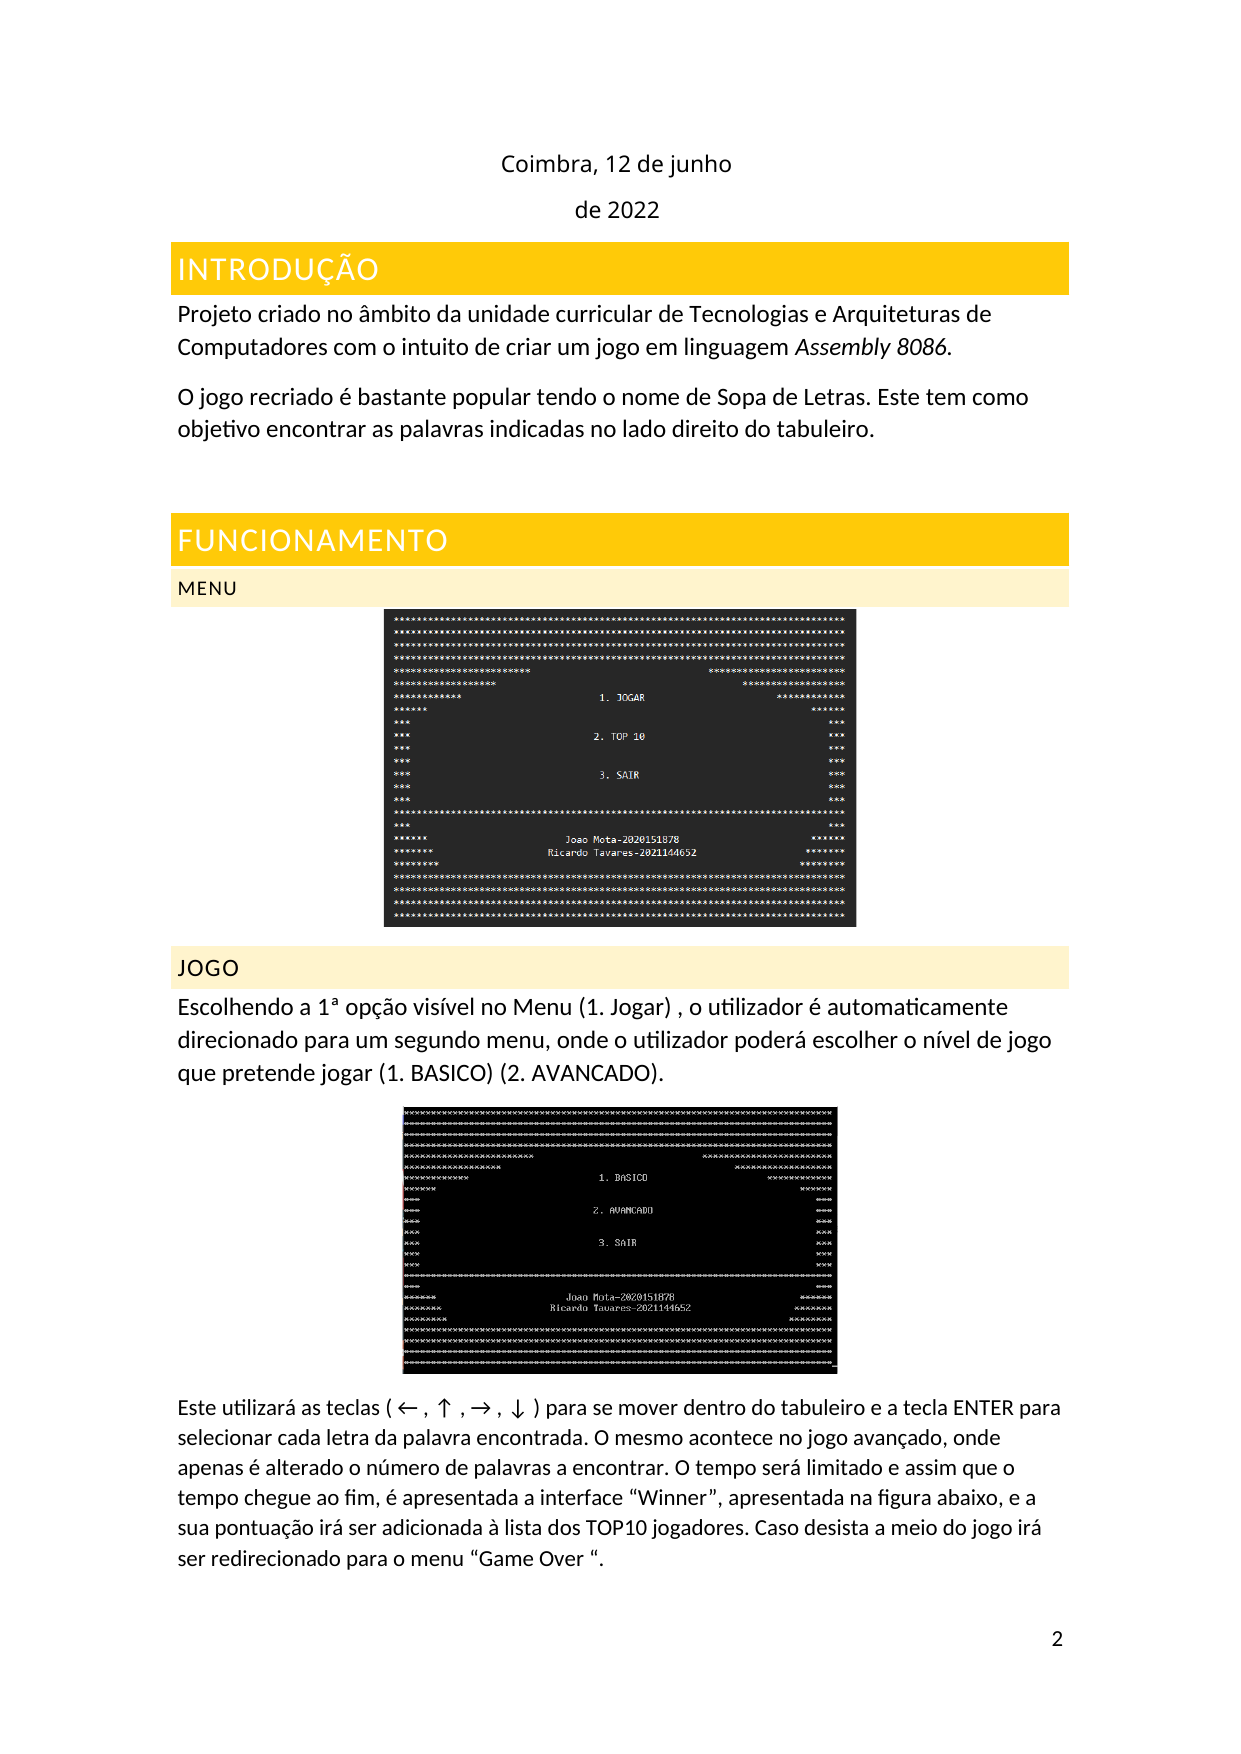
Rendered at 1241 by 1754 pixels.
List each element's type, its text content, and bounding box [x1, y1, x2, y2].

text O jogo recriado é bastante popular tendo o nome de Sopa de Letras. Este tem como objetivo encontrar as palavras indicadas no lado direito do tabuleiro. [177, 381, 1063, 444]
picture [402, 1106, 838, 1374]
text Este utilizará as teclas ( ← , ↑ , → , ↓ ) para se mover dentro do tabuleiro e a tecla ENTER para selecionar cada letra da palavra encontrada. O mesmo acontece no jogo avançado, onde apenas é alterado o número de palavras a encontrar. O tempo será limitado e assim que o tempo chegue ao fim, é apresentada a interface “Winner”, apresentada na figura abaixo, e a sua pontuação irá ser adicionada à lista dos TOP10 jogadores. Caso desista a meio do jogo irá ser redirecionado para o menu “Game Over “. [177, 1393, 1063, 1572]
text Projeto criado no âmbito da unidade curricular de Tecnologias e Arquiteturas de Computadores com o intuito de criar um jogo em linguagem Assembly 8086. [177, 298, 1063, 362]
text Coimbra, 12 de junho de 2022 [500, 148, 733, 226]
subtitle Jogo [177, 952, 1063, 982]
subtitle Funcionamento [177, 519, 1063, 560]
subtitle Menu [177, 575, 1063, 601]
picture [383, 609, 857, 927]
subtitle Introdução [177, 248, 1063, 289]
text Escolhendo a 1ª opção visível no Menu (1. Jogar) , o utilizador é automaticamente direcionado para um segundo menu, onde o utilizador poderá escolher o nível de jogo que pretende jogar (1. BASICO) (2. AVANCADO). [177, 991, 1063, 1087]
